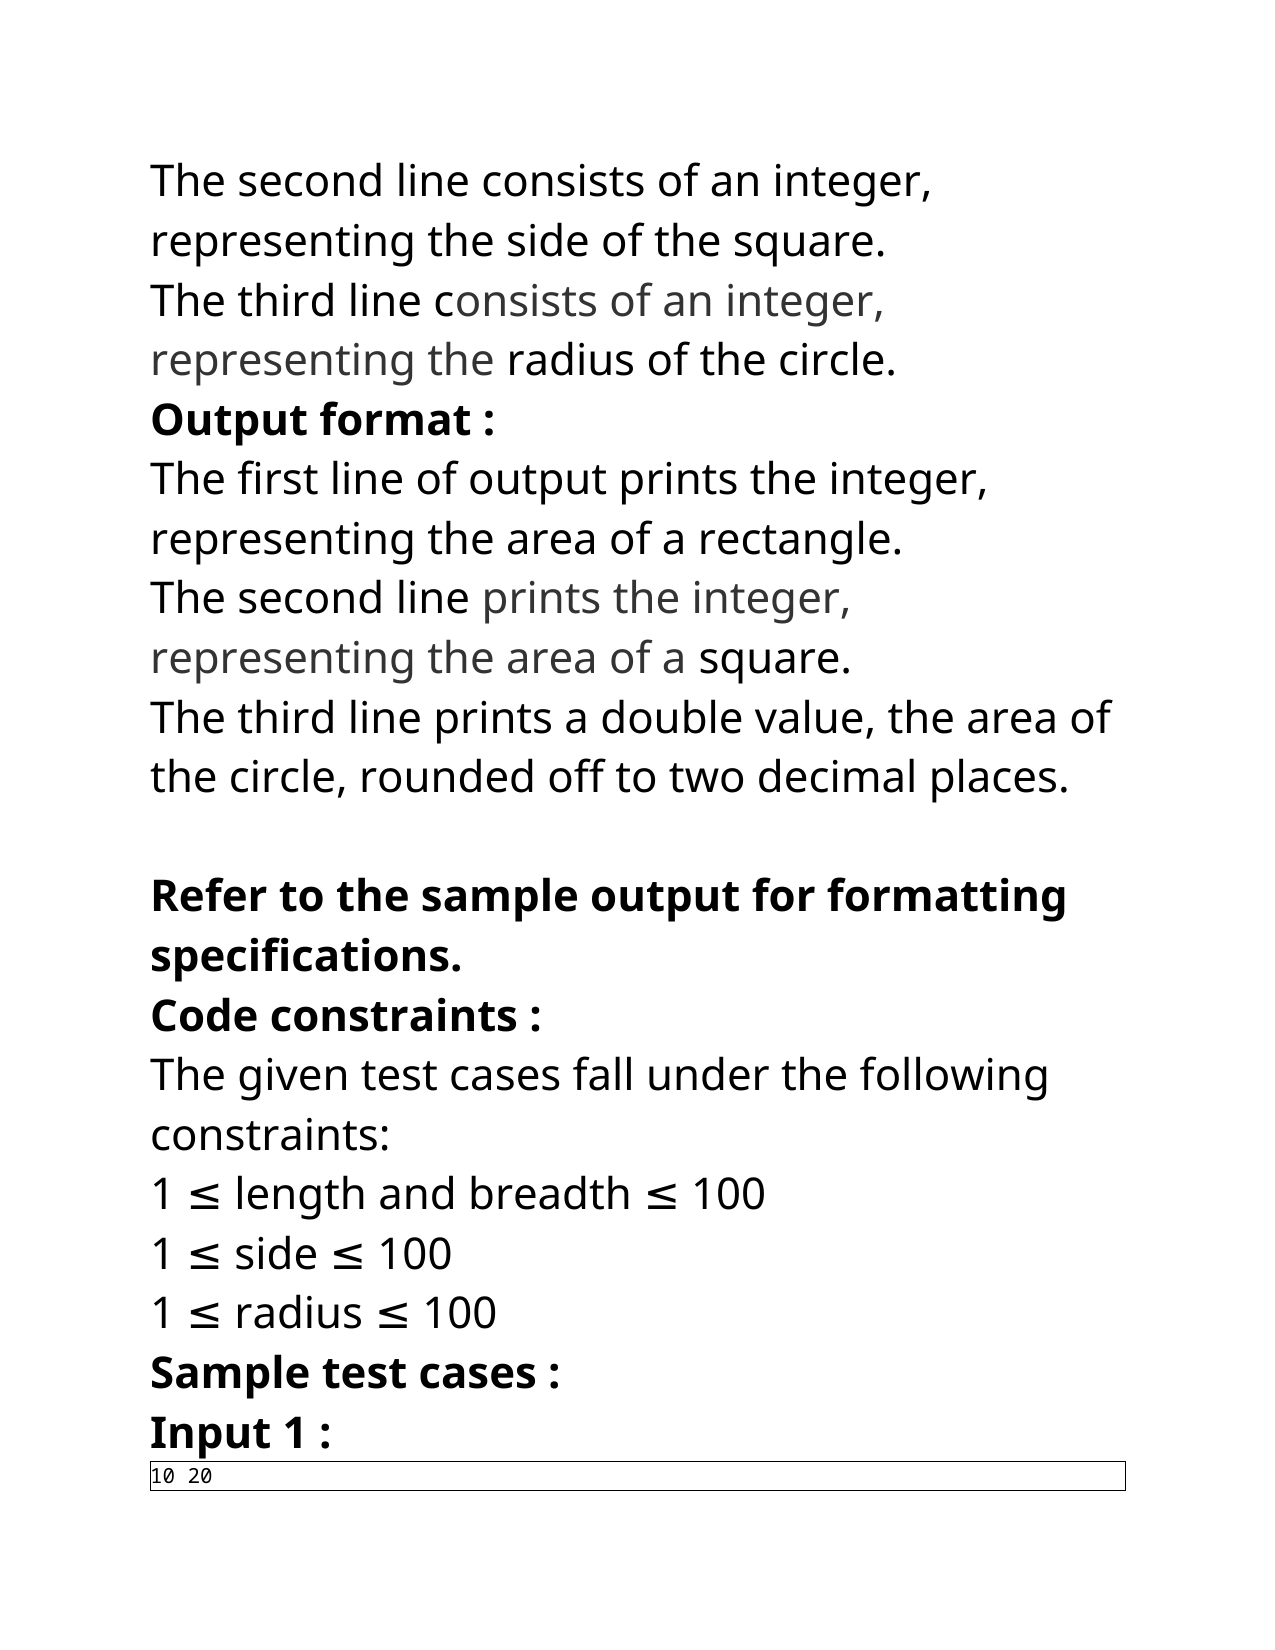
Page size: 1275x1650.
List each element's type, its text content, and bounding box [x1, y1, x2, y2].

text Input 1 : [150, 1401, 1125, 1461]
text Code constraints : [150, 984, 1125, 1044]
text Refer to the sample output for formatting specifications. [150, 865, 1125, 984]
text 1 ≤ side ≤ 100 [150, 1222, 1125, 1282]
text The first line of output prints the integer, representing the area of a rectangle. [150, 448, 1125, 567]
text 10 20 [151, 1462, 1125, 1490]
text Output format : [150, 388, 1125, 448]
text The given test cases fall under the following constraints: [150, 1044, 1125, 1163]
text The second line consists of an integer, representing the side of the square. [150, 150, 1125, 269]
text The third line prints a double value, the area of the circle, rounded off to two decimal places. [150, 686, 1125, 805]
text Sample test cases : [150, 1342, 1125, 1401]
text 1 ≤ radius ≤ 100 [150, 1282, 1125, 1342]
text The third line consists of an integer, representing the radius of the circle. [150, 269, 1125, 388]
text 1 ≤ length and breadth ≤ 100 [150, 1163, 1125, 1222]
text The second line prints the integer, representing the area of a square. [150, 567, 1125, 686]
